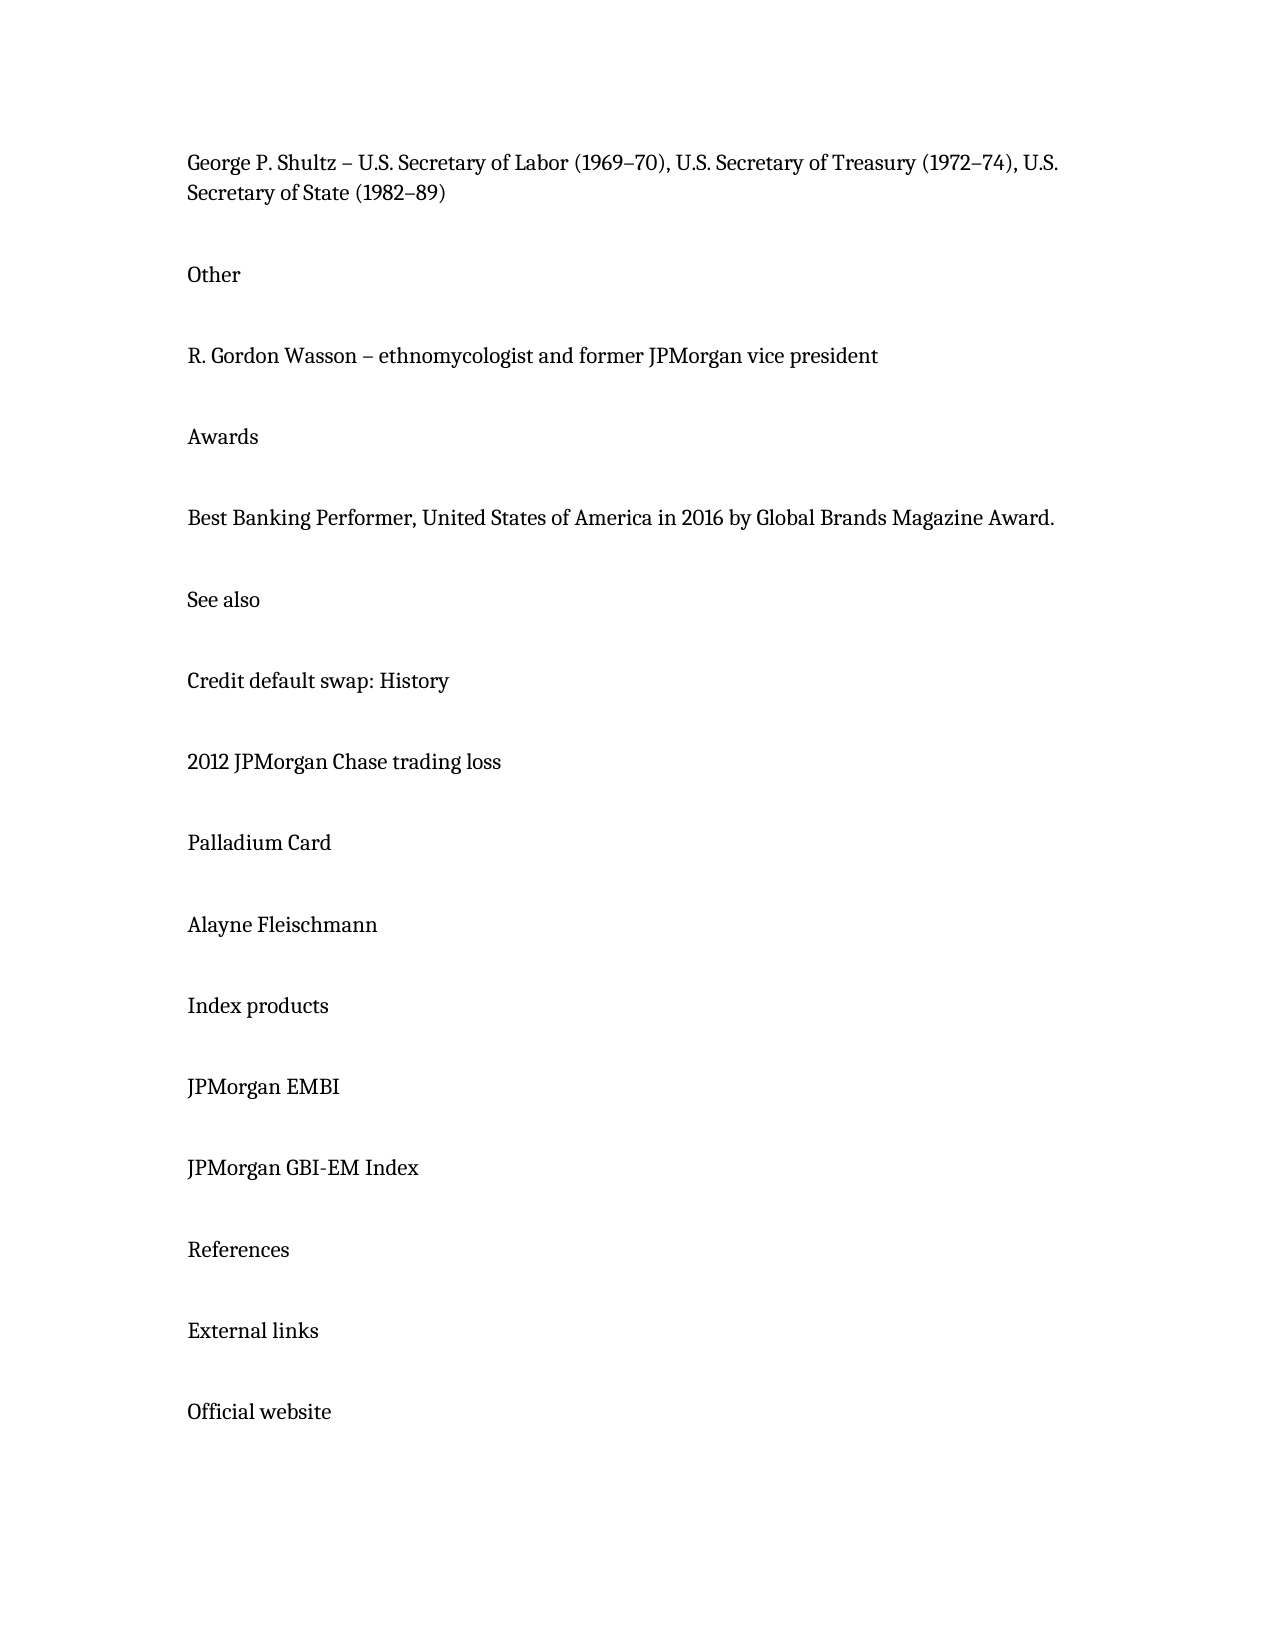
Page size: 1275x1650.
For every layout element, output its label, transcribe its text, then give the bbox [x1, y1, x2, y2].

text See also [187, 586, 1087, 643]
text Credit default swap: History [187, 668, 1087, 724]
text Palladium Card [187, 830, 1087, 887]
text JPMorgan EMBI [187, 1074, 1087, 1131]
text George P. Shultz – U.S. Secretary of Labor (1969–70), U.S. Secretary of Treasury (1972–74), U.S. Secretary of State (1982–89) [187, 150, 1087, 237]
text References [187, 1236, 1087, 1293]
text JPMorgan GBI-EM Index [187, 1155, 1087, 1212]
text 2012 JPMorgan Chase trading loss [187, 749, 1087, 806]
text Official website [187, 1399, 1087, 1425]
text Best Banking Performer, United States of America in 2016 by Global Brands Magazine Award. [187, 505, 1087, 562]
text Other [187, 261, 1087, 318]
text Awards [187, 424, 1087, 481]
text Index products [187, 993, 1087, 1049]
text R. Gordon Wasson – ethnomycologist and former JPMorgan vice president [187, 343, 1087, 399]
text Alayne Fleischmann [187, 911, 1087, 968]
text External links [187, 1318, 1087, 1374]
